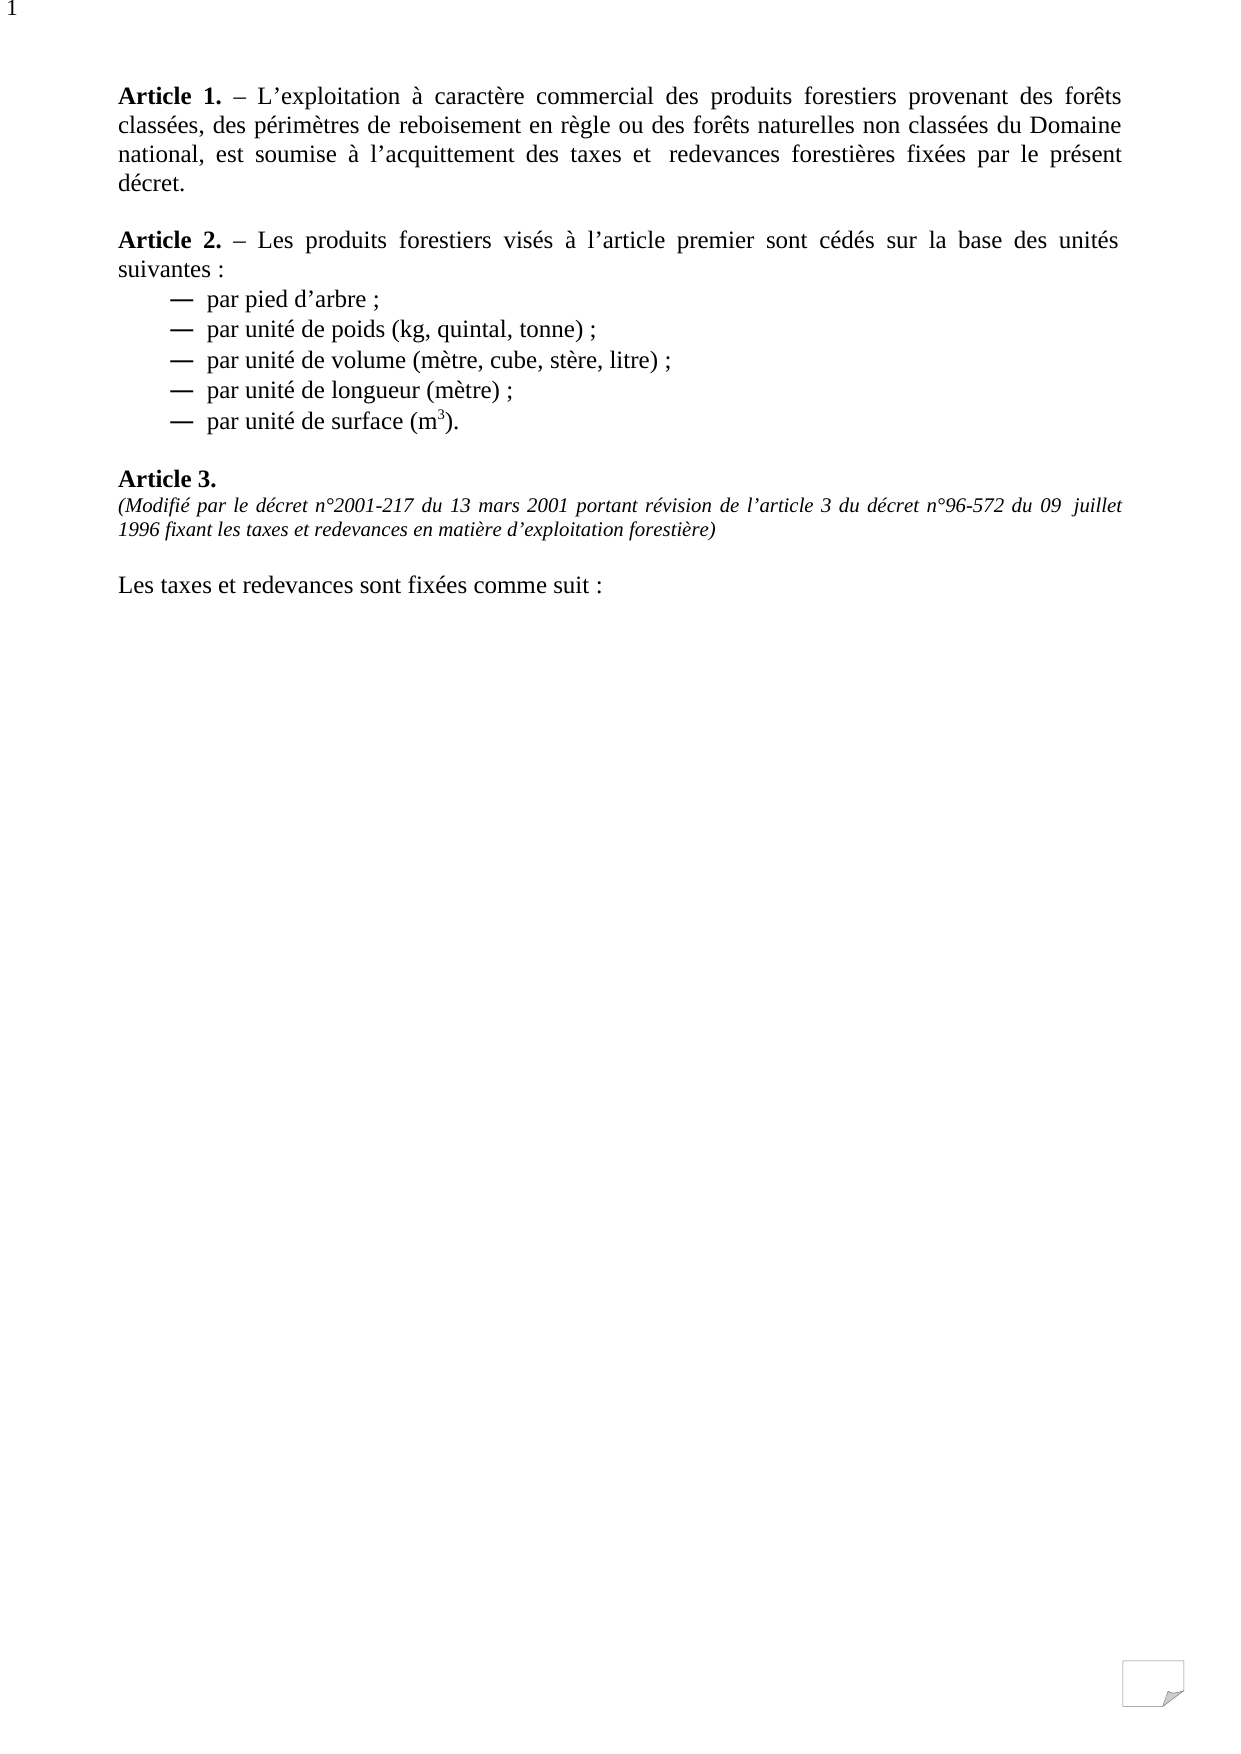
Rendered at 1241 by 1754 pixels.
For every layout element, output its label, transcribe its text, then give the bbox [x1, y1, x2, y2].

text Article 2. – Les produits forestiers visés à l’article premier sont cédés sur la base des unités suivantes : [118, 225, 1124, 283]
list par unité de volume (mètre, cube, stère, litre) ; [169, 344, 1148, 374]
text (Modifié par le décret n°2001-217 du 13 mars 2001 portant révision de l’article 3 du décret n°96-572 du 09 juillet 1996 fixant les taxes et redevances en matière d’exploitation forestière) [118, 493, 1122, 541]
text Les taxes et redevances sont fixées comme suit : [118, 570, 1148, 599]
list par unité de longueur (mètre) ; [169, 374, 1148, 405]
text Article 1. – L’exploitation à caractère commercial des produits forestiers provenant des forêts classées, des périmètres de reboisement en règle ou des forêts naturelles non classées du Domaine national, est soumise à l’acquittement des taxes et redevances forestières fixées par le présent décret. [118, 81, 1122, 196]
picture [1165, 1693, 1178, 1703]
list par pied d’arbre ; [169, 283, 1148, 313]
list par unité de poids (kg, quintal, tonne) ; [169, 313, 1148, 344]
list par unité de surface (m3). [169, 405, 1148, 436]
text Article 3. [118, 464, 1148, 493]
picture [1162, 1690, 1181, 1704]
picture [1164, 1692, 1184, 1707]
